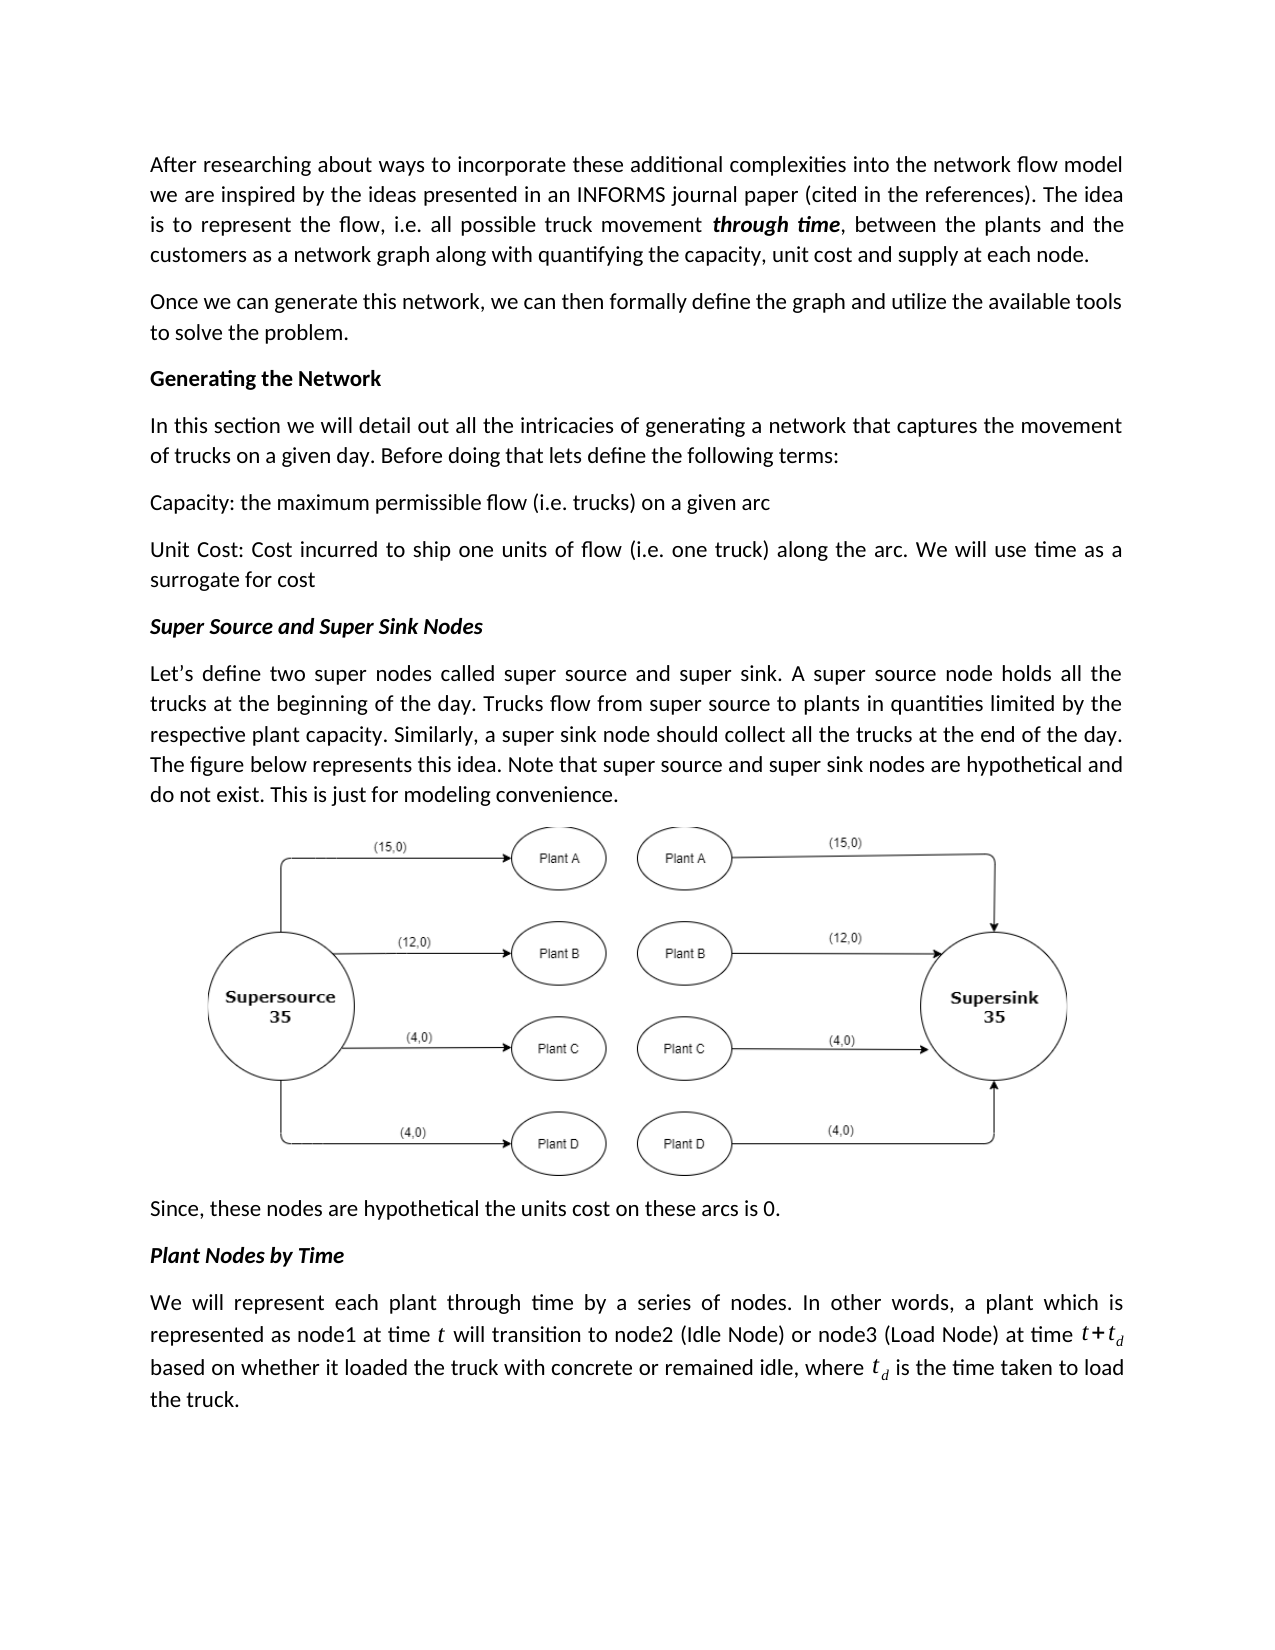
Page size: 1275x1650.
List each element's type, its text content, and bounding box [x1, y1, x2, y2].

text In this section we will detail out all the intricacies of generating a network that captures the movement of trucks on a given day. Before doing that lets define the following terms: [150, 411, 1125, 470]
text Super Source and Super Sink Nodes [150, 612, 1125, 641]
text Generating the Network [150, 364, 1125, 393]
text Capacity: the maximum permissible flow (i.e. trucks) on a given arc [150, 488, 1125, 517]
text Unit Cost: Cost incurred to ship one units of flow (i.e. one truck) along the arc. We will use time as a surrogate for cost [150, 535, 1125, 594]
text Plant Nodes by Time [150, 1241, 1125, 1269]
text Let’s define two super nodes called super source and super sink. A super source node holds all the trucks at the beginning of the day. Trucks flow from super source to plants in quantities limited by the respective plant capacity. Similarly, a super sink node should collect all the trucks at the end of the day. The figure below represents this idea. Note that super source and super sink nodes are hypothetical and do not exist. This is just for modeling convenience. [150, 659, 1125, 808]
text After researching about ways to incorporate these additional complexities into the network flow model we are inspired by the ideas presented in an INFORMS journal paper (cited in the references). The idea is to represent the flow, i.e. all possible truck movement through time, between the plants and the customers as a network graph along with quantifying the capacity, unit cost and supply at each node. [150, 150, 1125, 269]
text Once we can generate this network, we can then formally define the graph and utilize the available tools to solve the problem. [150, 287, 1125, 346]
text We will represent each plant through time by a series of nodes. In other words, a plant which is represented as node1 at time will transition to node2 (Idle Node) or node3 (Load Node) at time based on whether it loaded the truck with concrete or remained idle, where is the time taken to load the truck. [150, 1288, 1125, 1413]
text Since, these nodes are hypothetical the units cost on these arcs is 0. [150, 1194, 1125, 1222]
picture [207, 827, 1068, 1176]
